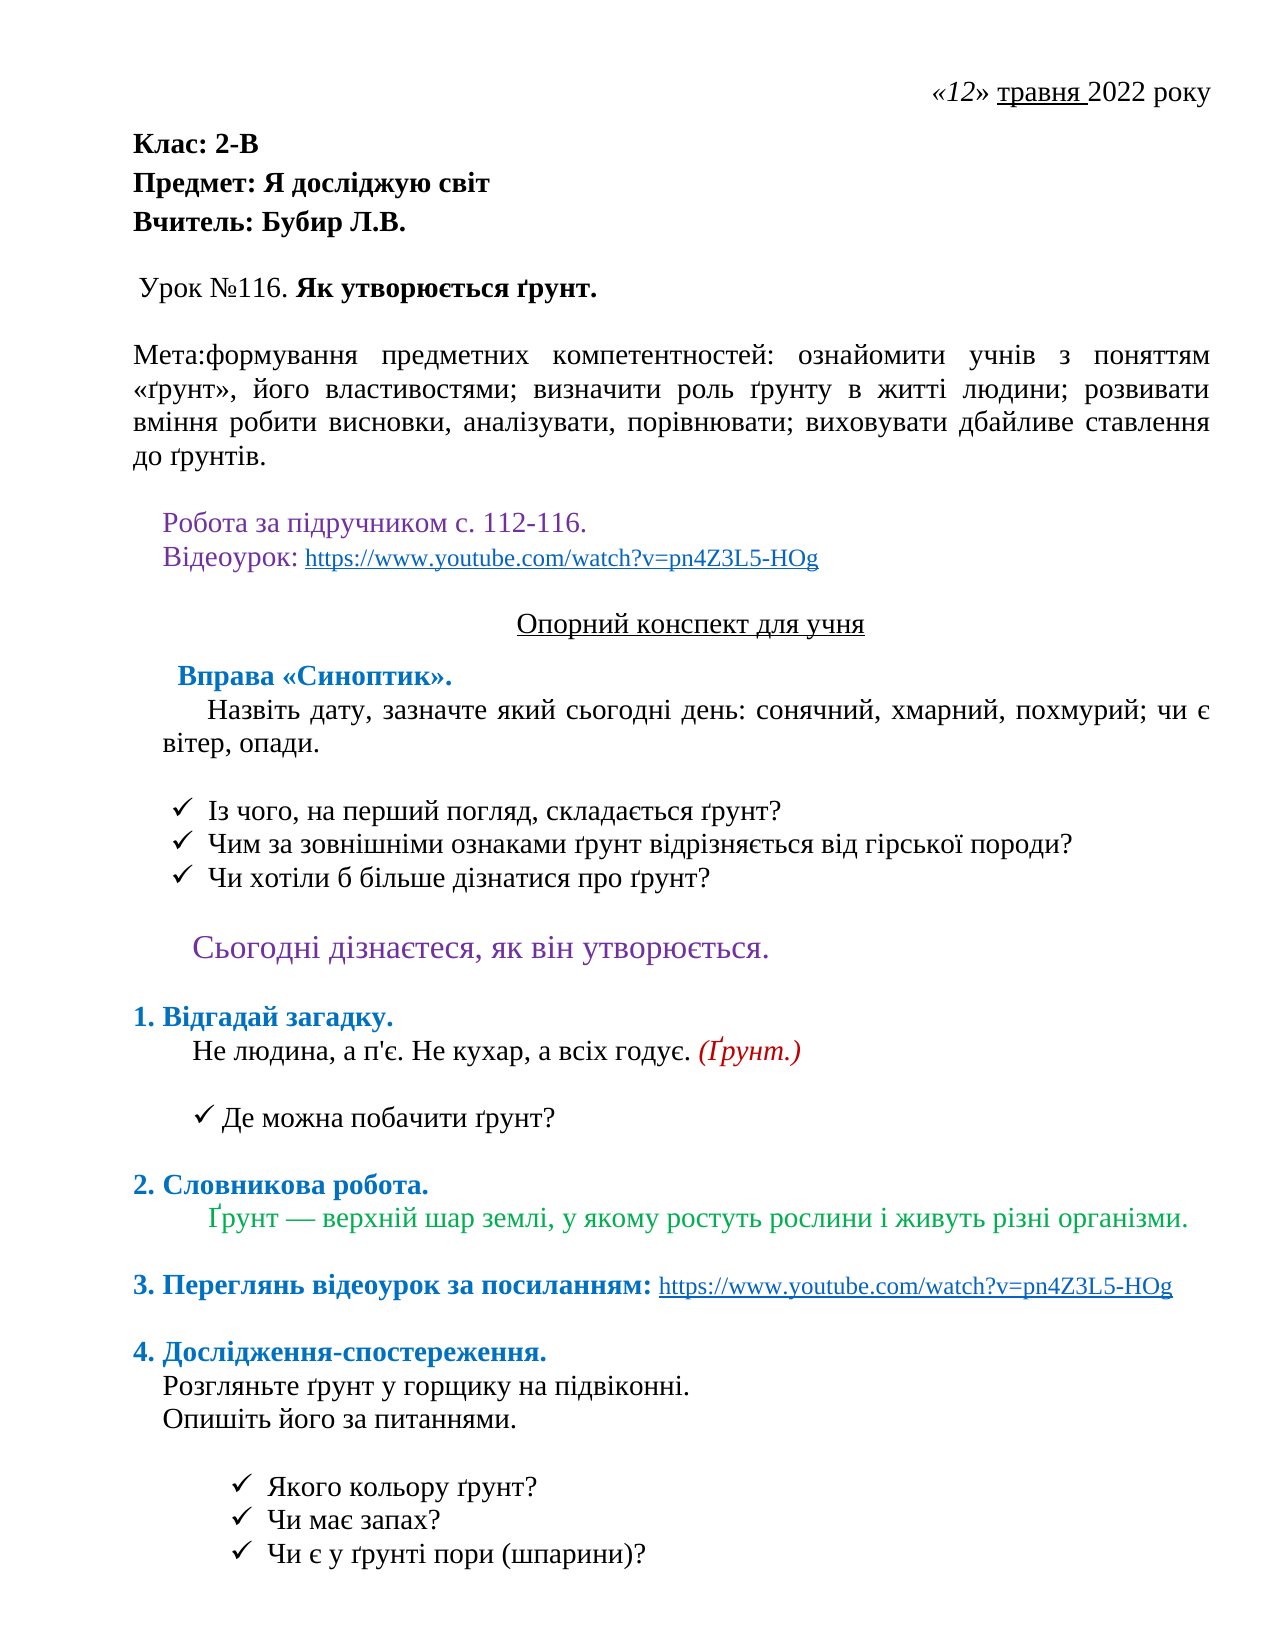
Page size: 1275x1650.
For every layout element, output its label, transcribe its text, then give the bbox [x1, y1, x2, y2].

text Робота за підручником с. 112-116. [133, 505, 1211, 539]
list Переглянь відеоурок за посиланням: https://www.youtube.com/watch?v=pn4Z3L5-HOg [133, 1267, 1211, 1301]
list Чи має запах? [229, 1502, 1211, 1536]
list Чим за зовнішніми ознаками ґрунт відрізняється від гірської породи? [170, 826, 1211, 860]
text «12» травня 2022 року [133, 74, 1211, 107]
list Ґрунт — верхній шар землі, у якому ростуть рослини і живуть різні організми. [208, 1200, 1211, 1234]
text Вчитель: Бубир Л.В. [133, 204, 1211, 237]
text Предмет: Я досліджую світ [133, 165, 1211, 199]
text Урок №116. Як утворюється ґрунт. [133, 270, 1211, 304]
text Опорний конспект для учня [170, 606, 1211, 639]
text Мета:формування предметних компетентностей: ознайомити учнів з поняттям «ґрунт», його властивостями; визначити роль ґрунту в житті людини; розвивати вміння робити висновки, аналізувати, порівнювати; виховувати дбайливе ставлення до ґрунтів. [133, 337, 1211, 472]
list Вправа «Синоптик». [177, 658, 1211, 692]
text Відеоурок: https://www.youtube.com/watch?v=pn4Z3L5-HOg [133, 539, 1211, 572]
list Чи хотіли б більше дізнатися про ґрунт? [170, 860, 1211, 894]
text Клас: 2-В [133, 127, 1211, 160]
text Розгляньте ґрунт у горщику на підвіконні. [133, 1368, 1211, 1402]
text Назвіть дату, зазначте який сьогодні день: сонячний, хмарний, похмурий; чи є вітер, опади. [162, 692, 1211, 759]
text Опишіть його за питаннями. [133, 1402, 1211, 1435]
list Із чого, на перший погляд, складається ґрунт? [170, 793, 1211, 826]
list Відгадай загадку. [133, 999, 1211, 1033]
text Не людина, а п'є. Не кухар, а всіх годує. (Ґрунт.) [133, 1033, 1211, 1066]
list Словникова робота. [133, 1167, 1211, 1200]
text Сьогодні дізнаєтеся, як він утворюється. [133, 927, 1211, 966]
list Чи є у ґрунті пори (шпарини)? [229, 1536, 1211, 1570]
list Якого кольору ґрунт? [229, 1469, 1211, 1502]
list Де можна побачити ґрунт? [192, 1100, 1211, 1133]
list Дослідження-спостереження. [133, 1334, 1211, 1368]
